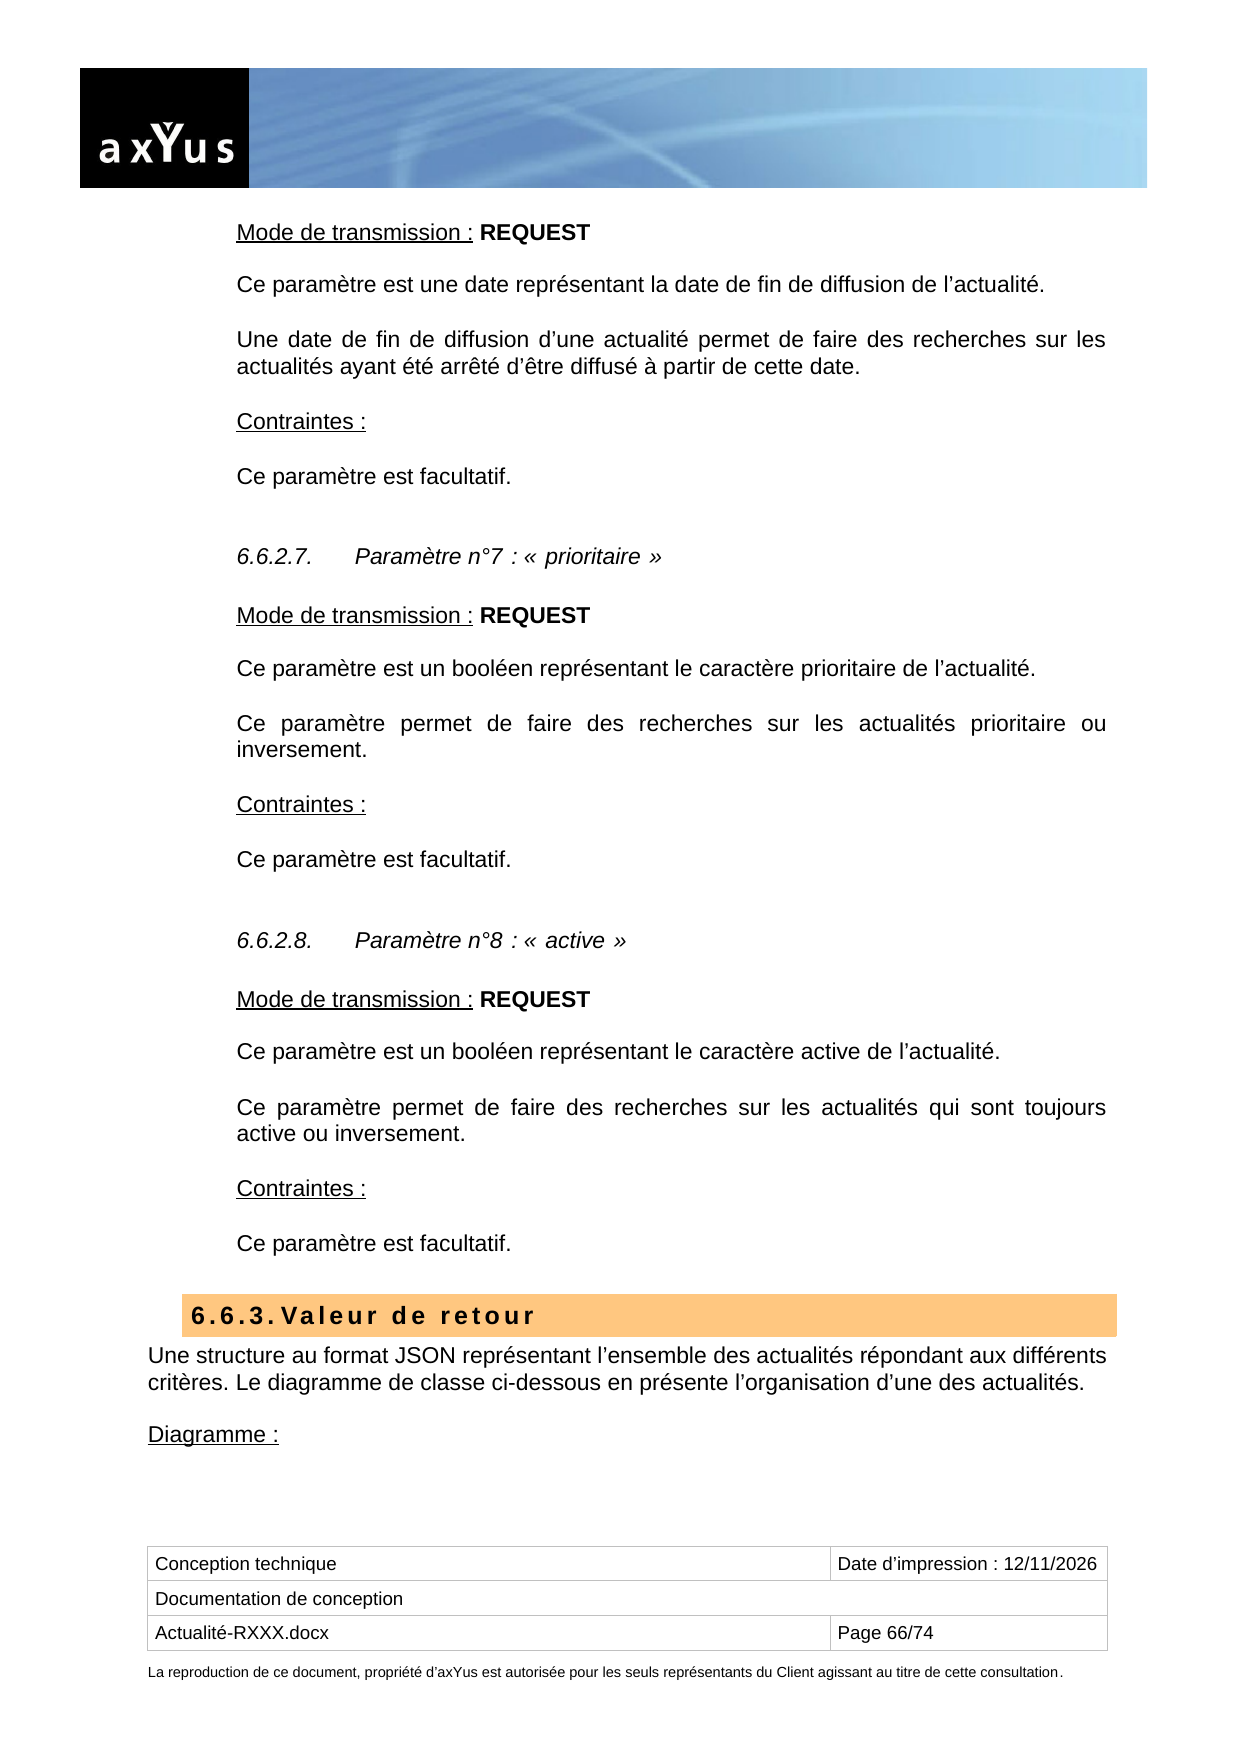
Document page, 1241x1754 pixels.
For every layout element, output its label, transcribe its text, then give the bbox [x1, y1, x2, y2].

subtitle Paramètre n°7 : « prioritaire » [236, 543, 1107, 569]
list Ce paramètre permet de faire des recherches sur les actualités prioritaire ou inversement. [236, 710, 1107, 763]
list Contraintes : [236, 1175, 1107, 1201]
list Ce paramètre permet de faire des recherches sur les actualités qui sont toujours active ou inversement. [236, 1093, 1107, 1146]
subtitle Valeur de retour [183, 1295, 1116, 1336]
list Ce paramètre est facultatif. [236, 846, 1107, 873]
list Ce paramètre est facultatif. [236, 1230, 1107, 1256]
text Diagramme : [148, 1421, 1107, 1448]
list Mode de transmission : REQUEST [236, 986, 1107, 1012]
list Mode de transmission : REQUEST [236, 602, 1107, 628]
list Ce paramètre est un booléen représentant le caractère prioritaire de l’actualité. [236, 655, 1107, 681]
list Ce paramètre est une date représentant la date de fin de diffusion de l’actualité. [236, 271, 1107, 298]
list Ce paramètre est un booléen représentant le caractère active de l’actualité. [236, 1038, 1107, 1065]
picture [80, 68, 1148, 188]
subtitle Paramètre n°8 : « active » [236, 927, 1107, 953]
list Contraintes : [236, 408, 1107, 434]
list Contraintes : [236, 791, 1107, 818]
list Ce paramètre est facultatif. [236, 463, 1107, 489]
text Une structure au format JSON représentant l’ensemble des actualités répondant aux différents critères. Le diagramme de classe ci-dessous en présente l’organisation d’une des actualités. [148, 1342, 1107, 1395]
list Mode de transmission : REQUEST [236, 218, 1107, 245]
list Une date de fin de diffusion d’une actualité permet de faire des recherches sur les actualités ayant été arrêté d’être diffusé à partir de cette date. [236, 326, 1107, 379]
